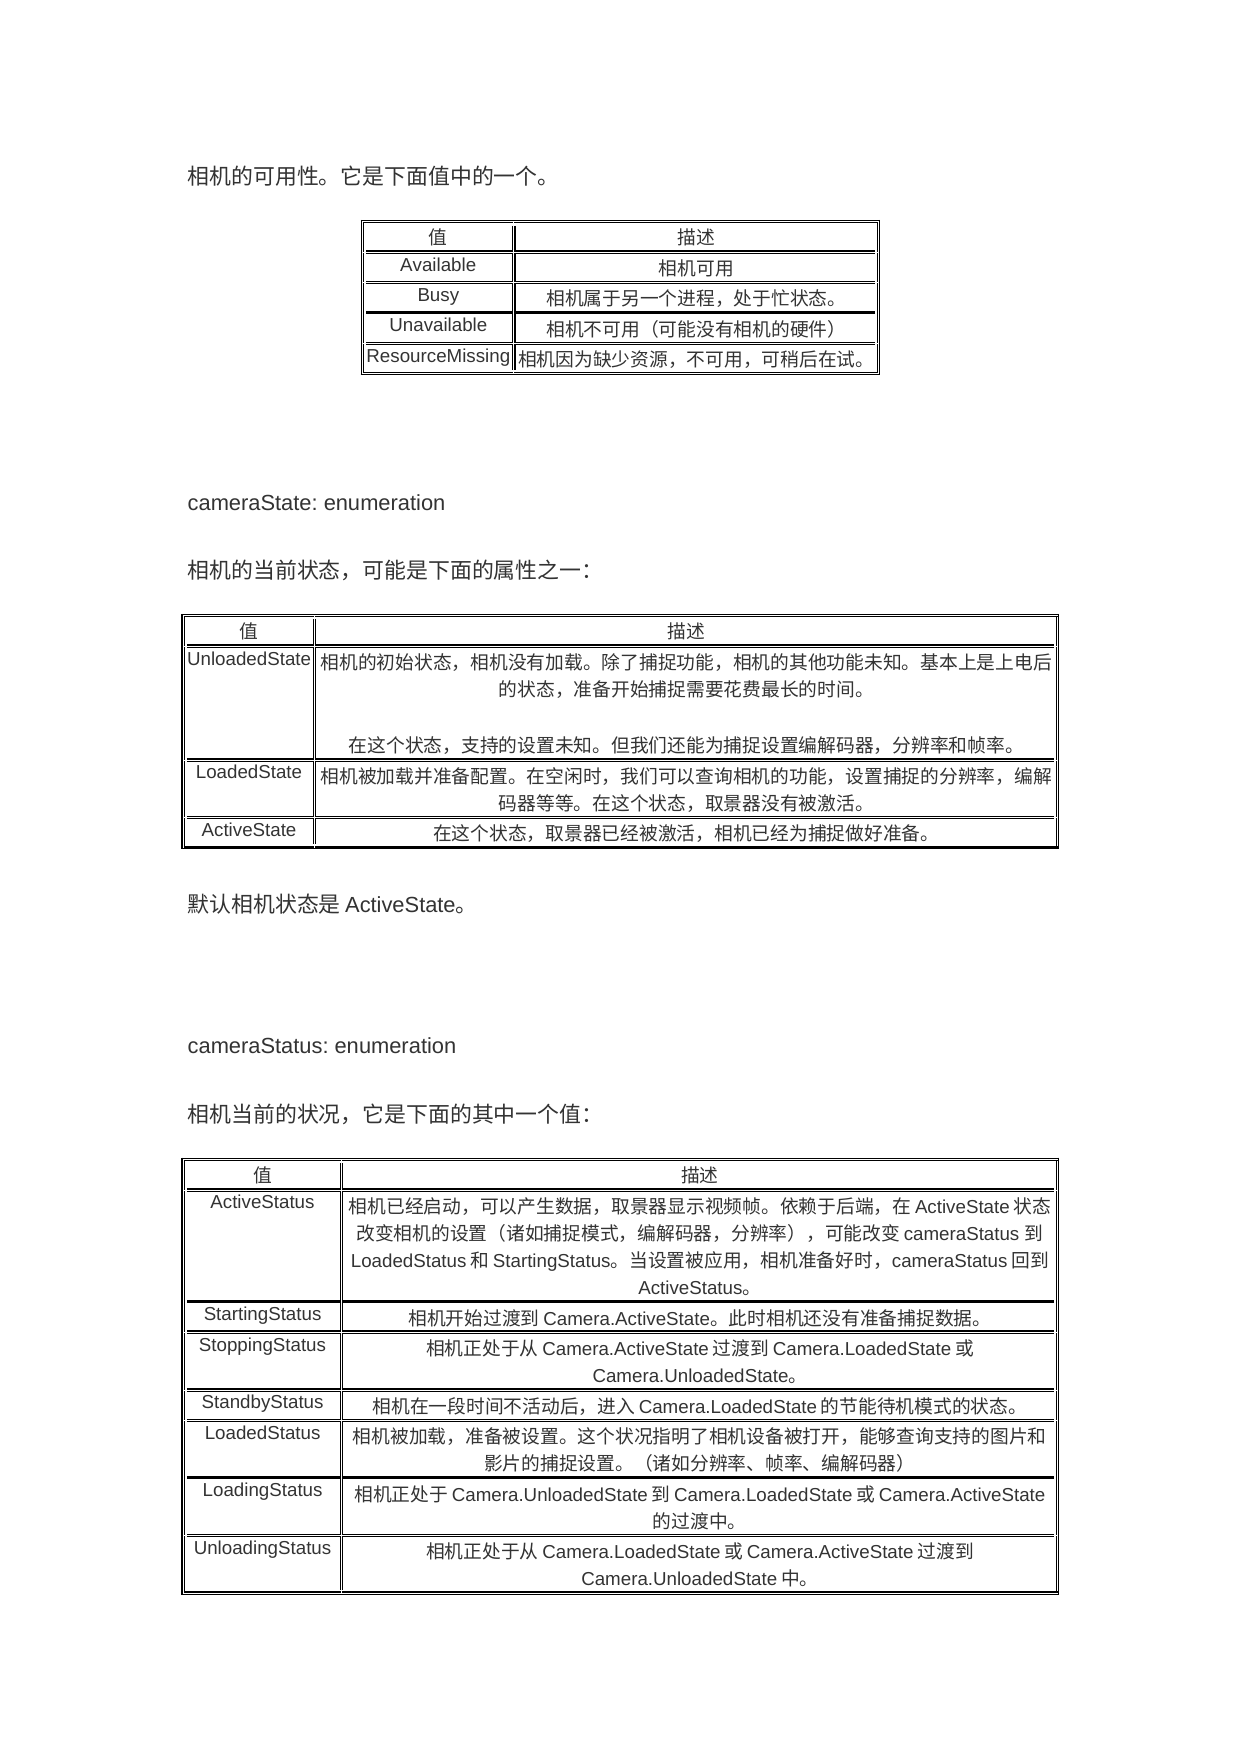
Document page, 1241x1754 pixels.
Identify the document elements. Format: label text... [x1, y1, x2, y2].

text 默认相机状态是ActiveState。 [187, 878, 1053, 919]
table_header 描述 [315, 617, 1056, 644]
table_cell LoadedStatus [185, 1419, 340, 1476]
table_cell 相机被加载并准备配置。在空闲时，我们可以查询相机的功能，设置捕捉的分辨率，编解码器等等。在这个状态，取景器没有被激活。 [316, 758, 1056, 816]
table_header 值 [185, 617, 315, 644]
table_header 描述 [514, 223, 877, 250]
table_cell 相机开始过渡到Camera.ActiveState。此时相机还没有准备捕捉数据。 [343, 1300, 1056, 1330]
table_cell 相机属于另一个进程，处于忙状态。 [514, 281, 878, 311]
text 相机当前的状况，它是下面的其中一个值： [187, 1088, 1053, 1128]
table_cell UnloadingStatus [183, 1534, 342, 1591]
table_cell Unavailable [364, 311, 512, 341]
table_cell ActiveState [183, 816, 315, 846]
table_cell ResourceMissing [364, 341, 514, 372]
table_cell Available [364, 250, 512, 281]
table_cell StandbyStatus [185, 1388, 340, 1418]
table_cell ActiveStatus [185, 1188, 340, 1300]
table_cell 相机被加载，准备被设置。这个状况指明了相机设备被打开，能够查询支持的图片和影片的捕捉设置。（诸如分辨率、帧率、编解码器） [343, 1419, 1056, 1476]
table_cell 在这个状态，取景器已经被激活，相机已经为捕捉做好准备。 [315, 816, 1057, 846]
table_header 值 [362, 221, 514, 250]
text cameraStatus: enumeration [187, 1018, 1053, 1059]
table_cell 相机已经启动，可以产生数据，取景器显示视频帧。依赖于后端，在ActiveState状态改变相机的设置（诸如捕捉模式，编解码器，分辨率），可能改变cameraStatus 到LoadedStatus和StartingStatus。当设置被应用，相机准备好时，cameraStatus回到ActiveStatus。 [343, 1188, 1056, 1300]
table_cell Busy [362, 281, 514, 311]
table_cell StartingStatus [185, 1300, 340, 1330]
table_cell 相机正处于从Camera.LoadedState或Camera.ActiveState过渡到Camera.UnloadedState中。 [342, 1534, 1057, 1591]
table_cell UnloadedState [185, 644, 313, 758]
text 相机的当前状态，可能是下面的属性之一： [187, 544, 1053, 584]
table_cell 相机可用 [516, 250, 877, 281]
table_cell StoppingStatus [185, 1330, 340, 1388]
table_cell LoadedState [185, 758, 313, 816]
table_cell 相机的初始状态，相机没有加载。除了捕捉功能，相机的其他功能未知。基本上是上电后的状态，准备开始捕捉需要花费最长的时间。 在这个状态，支持的设置未知。但我们还能为捕捉设置编解码器，分辨率和帧率。 [316, 644, 1056, 758]
text 相机的可用性。它是下面值中的一个。 [187, 150, 1053, 191]
table_cell 相机不可用（可能没有相机的硬件） [516, 311, 877, 341]
table_cell 相机正处于从Camera.ActiveState过渡到Camera.LoadedState或Camera.UnloadedState。 [343, 1330, 1056, 1388]
table_cell LoadingStatus [185, 1476, 340, 1534]
table_header 值 [185, 1161, 342, 1188]
table_cell 相机在一段时间不活动后，进入Camera.LoadedState的节能待机模式的状态。 [343, 1388, 1056, 1418]
table_header 描述 [342, 1161, 1056, 1188]
text cameraState: enumeration [187, 474, 1053, 515]
table_cell 相机正处于Camera.UnloadedState到Camera.LoadedState或Camera.ActiveState的过渡中。 [343, 1476, 1056, 1534]
table_cell 相机因为缺少资源，不可用，可稍后在试。 [514, 341, 877, 372]
